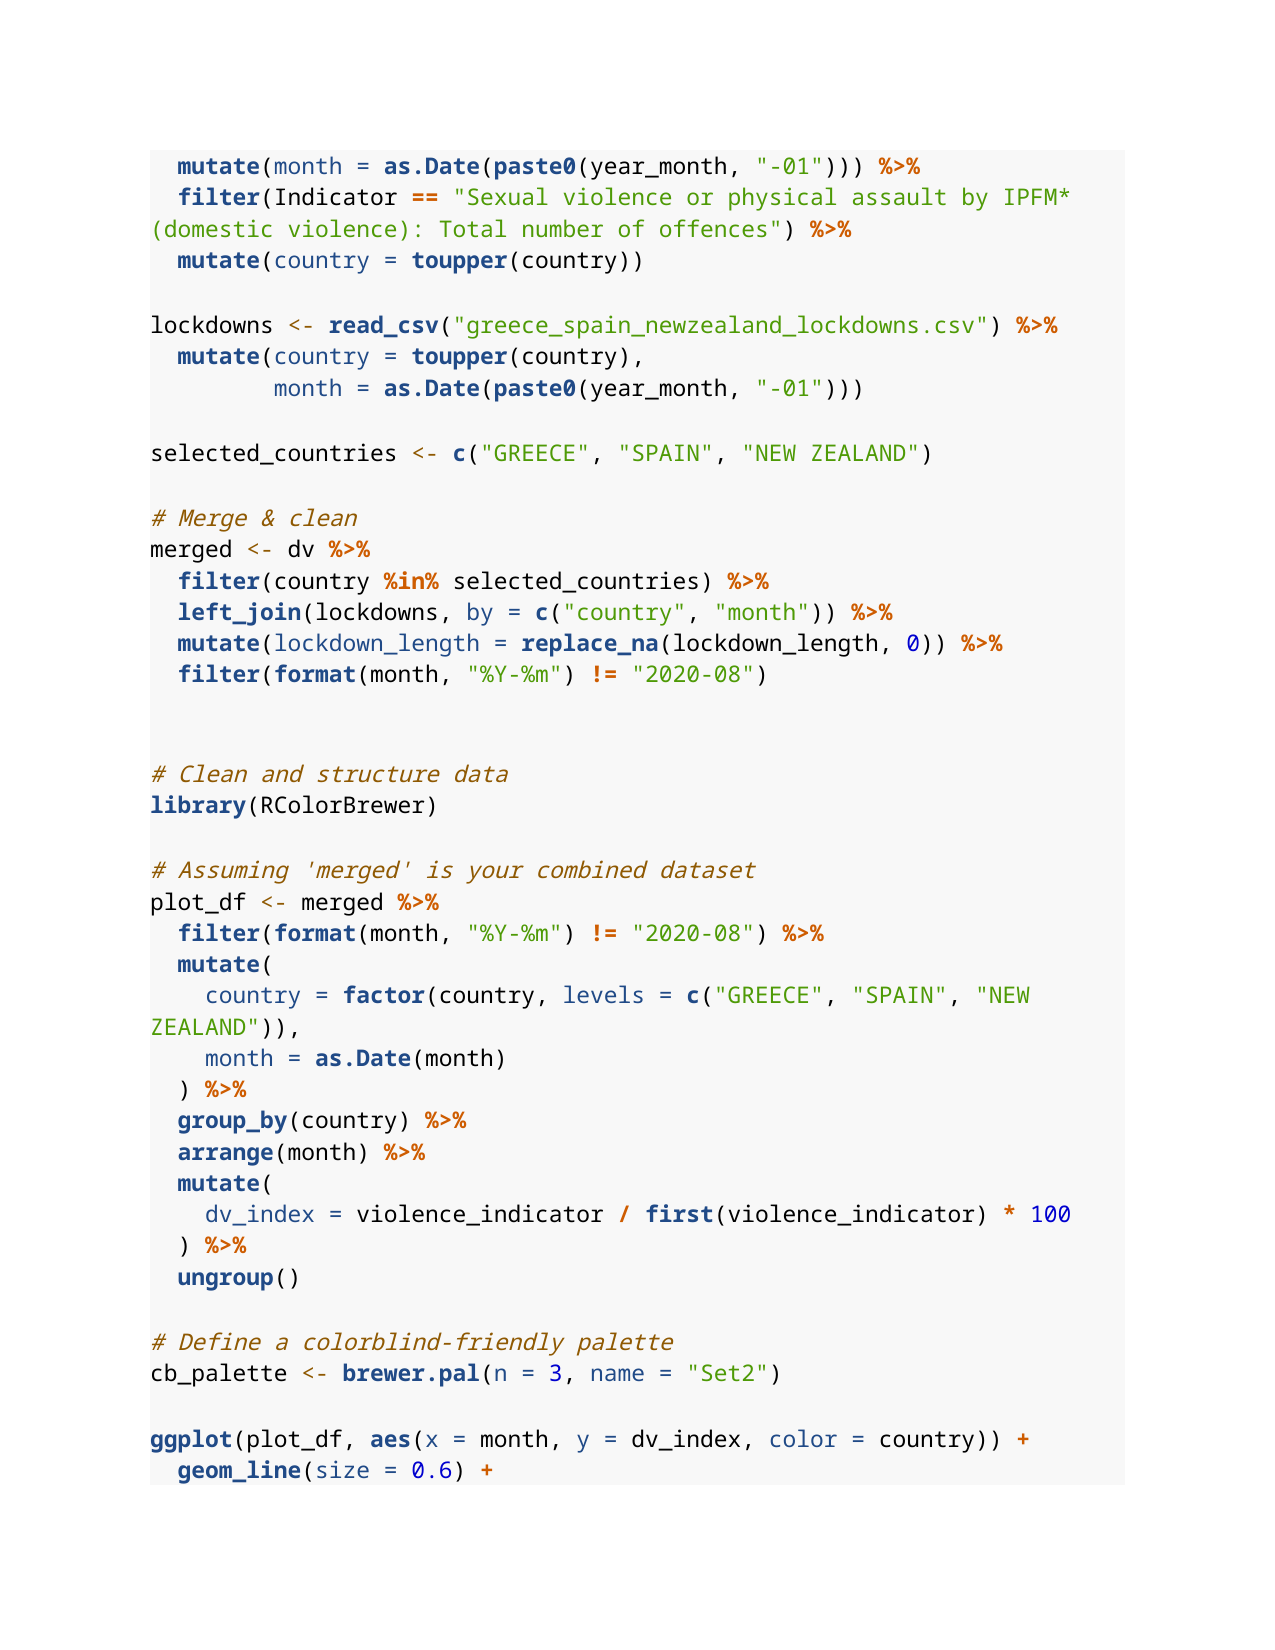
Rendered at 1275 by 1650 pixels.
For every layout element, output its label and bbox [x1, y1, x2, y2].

text [150, 150, 1125, 1485]
